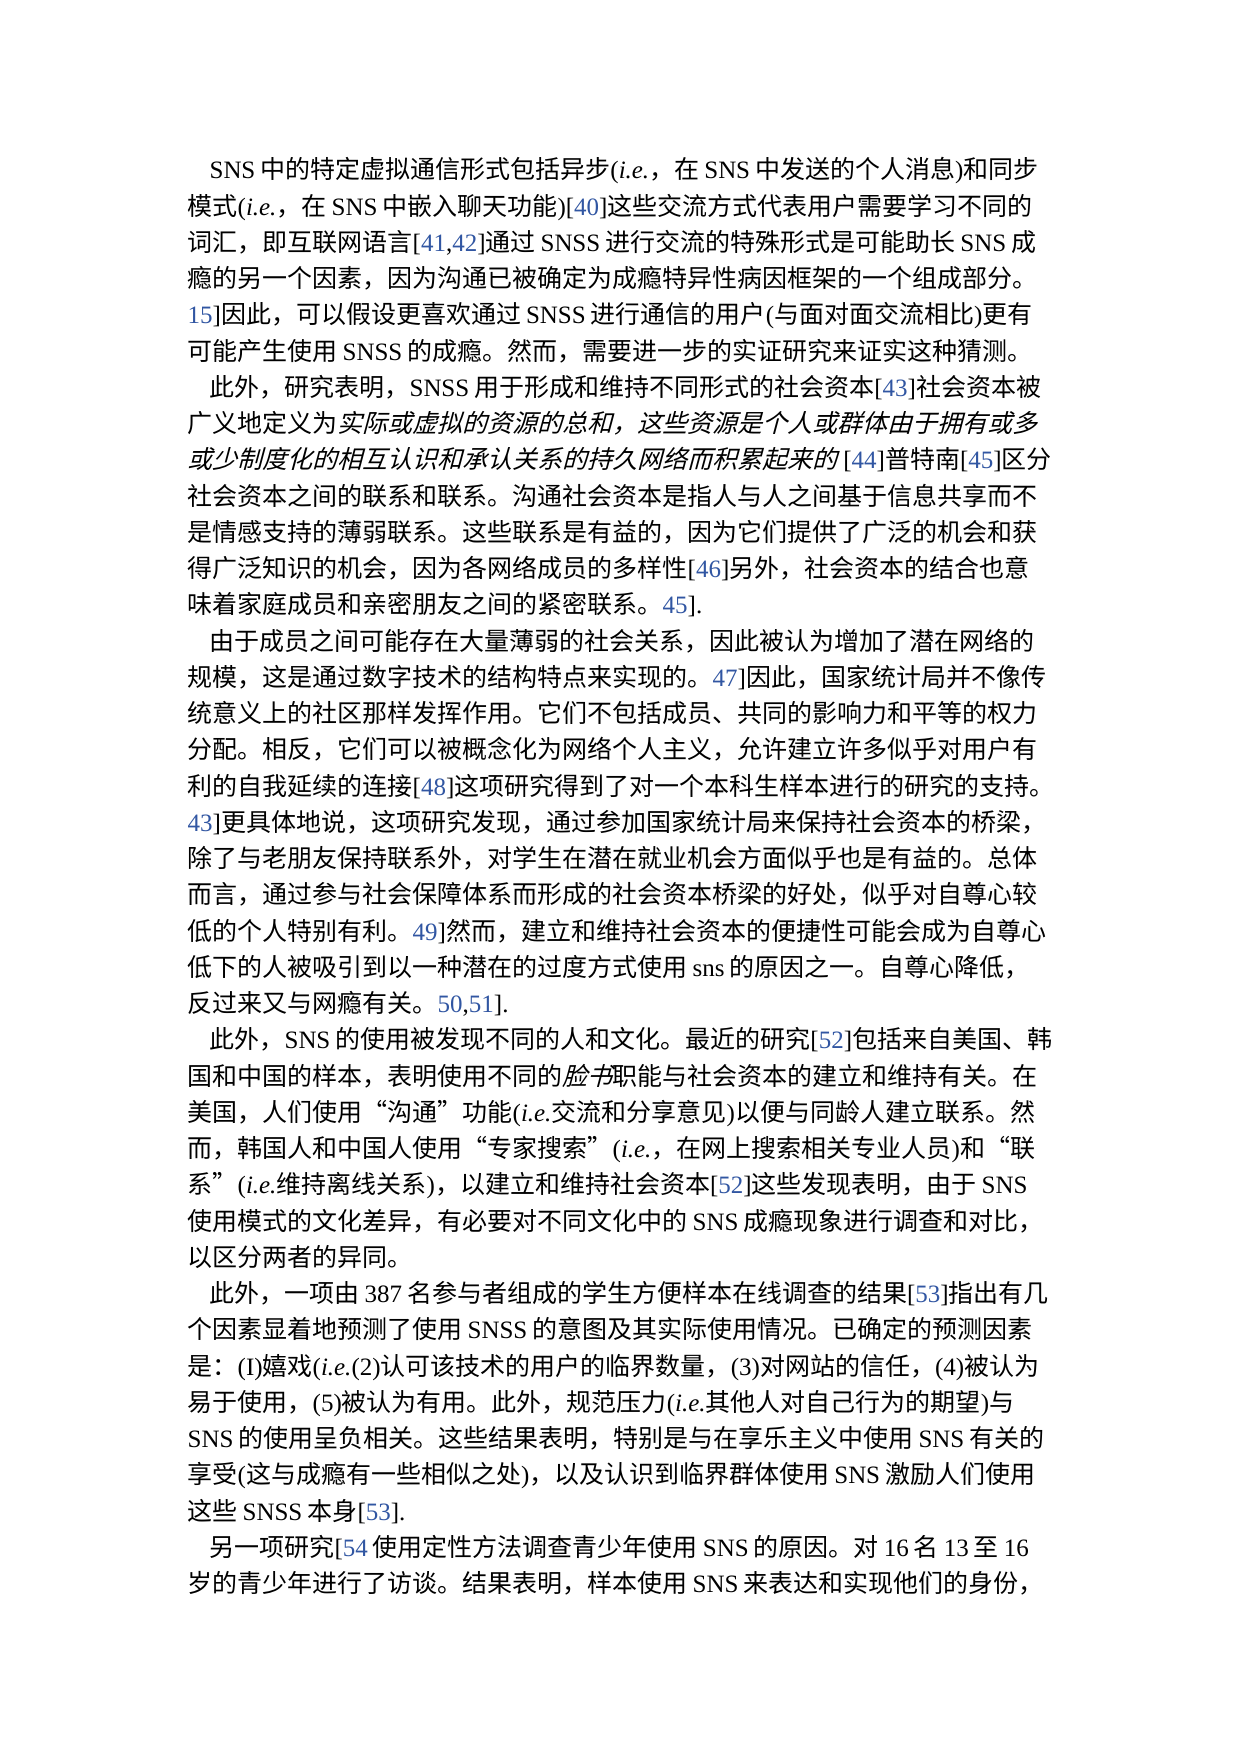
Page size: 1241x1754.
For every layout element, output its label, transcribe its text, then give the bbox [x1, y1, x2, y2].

text 由于成员之间可能存在大量薄弱的社会关系，因此被认为增加了潜在网络的规模，这是通过数字技术的结构特点来实现的。47]因此，国家统计局并不像传统意义上的社区那样发挥作用。它们不包括成员、共同的影响力和平等的权力分配。相反，它们可以被概念化为网络个人主义，允许建立许多似乎对用户有利的自我延续的连接[48]这项研究得到了对一个本科生样本进行的研究的支持。43]更具体地说，这项研究发现，通过参加国家统计局来保持社会资本的桥梁，除了与老朋友保持联系外，对学生在潜在就业机会方面似乎也是有益的。总体而言，通过参与社会保障体系而形成的社会资本桥梁的好处，似乎对自尊心较低的个人特别有利。49]然而，建立和维持社会资本的便捷性可能会成为自尊心低下的人被吸引到以一种潜在的过度方式使用sns的原因之一。自尊心降低，反过来又与网瘾有关。50,51]. [187, 621, 1053, 1020]
text 此外，研究表明，SNSS用于形成和维持不同形式的社会资本[43]社会资本被广义地定义为实际或虚拟的资源的总和，这些资源是个人或群体由于拥有或多或少制度化的相互认识和承认关系的持久网络而积累起来的 [44]普特南[45]区分社会资本之间的联系和联系。沟通社会资本是指人与人之间基于信息共享而不是情感支持的薄弱联系。这些联系是有益的，因为它们提供了广泛的机会和获得广泛知识的机会，因为各网络成员的多样性[46]另外，社会资本的结合也意味着家庭成员和亲密朋友之间的紧密联系。45]. [187, 367, 1053, 621]
text SNS中的特定虚拟通信形式包括异步(i.e.，在SNS中发送的个人消息)和同步模式(i.e.，在SNS中嵌入聊天功能)[40]这些交流方式代表用户需要学习不同的词汇，即互联网语言[41,42]通过SNSS进行交流的特殊形式是可能助长SNS成瘾的另一个因素，因为沟通已被确定为成瘾特异性病因框架的一个组成部分。15]因此，可以假设更喜欢通过SNSS进行通信的用户(与面对面交流相比)更有可能产生使用SNSS的成瘾。然而，需要进一步的实证研究来证实这种猜测。 [187, 150, 1053, 367]
text 此外，SNS的使用被发现不同的人和文化。最近的研究[52]包括来自美国、韩国和中国的样本，表明使用不同的脸书职能与社会资本的建立和维持有关。在美国，人们使用“沟通”功能(i.e.交流和分享意见)以便与同龄人建立联系。然而，韩国人和中国人使用“专家搜索”(i.e.，在网上搜索相关专业人员)和“联系”(i.e.维持离线关系)，以建立和维持社会资本[52]这些发现表明，由于SNS使用模式的文化差异，有必要对不同文化中的SNS成瘾现象进行调查和对比，以区分两者的异同。 [187, 1020, 1053, 1274]
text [187, 1527, 1053, 1600]
text 此外，一项由387名参与者组成的学生方便样本在线调查的结果[53]指出有几个因素显着地预测了使用SNSS的意图及其实际使用情况。已确定的预测因素是：(I)嬉戏(i.e.(2)认可该技术的用户的临界数量，(3)对网站的信任，(4)被认为易于使用，(5)被认为有用。此外，规范压力(i.e.其他人对自己行为的期望)与SNS的使用呈负相关。这些结果表明，特别是与在享乐主义中使用SNS有关的享受(这与成瘾有一些相似之处)，以及认识到临界群体使用SNS激励人们使用这些SNSS本身[53]. [187, 1274, 1053, 1527]
